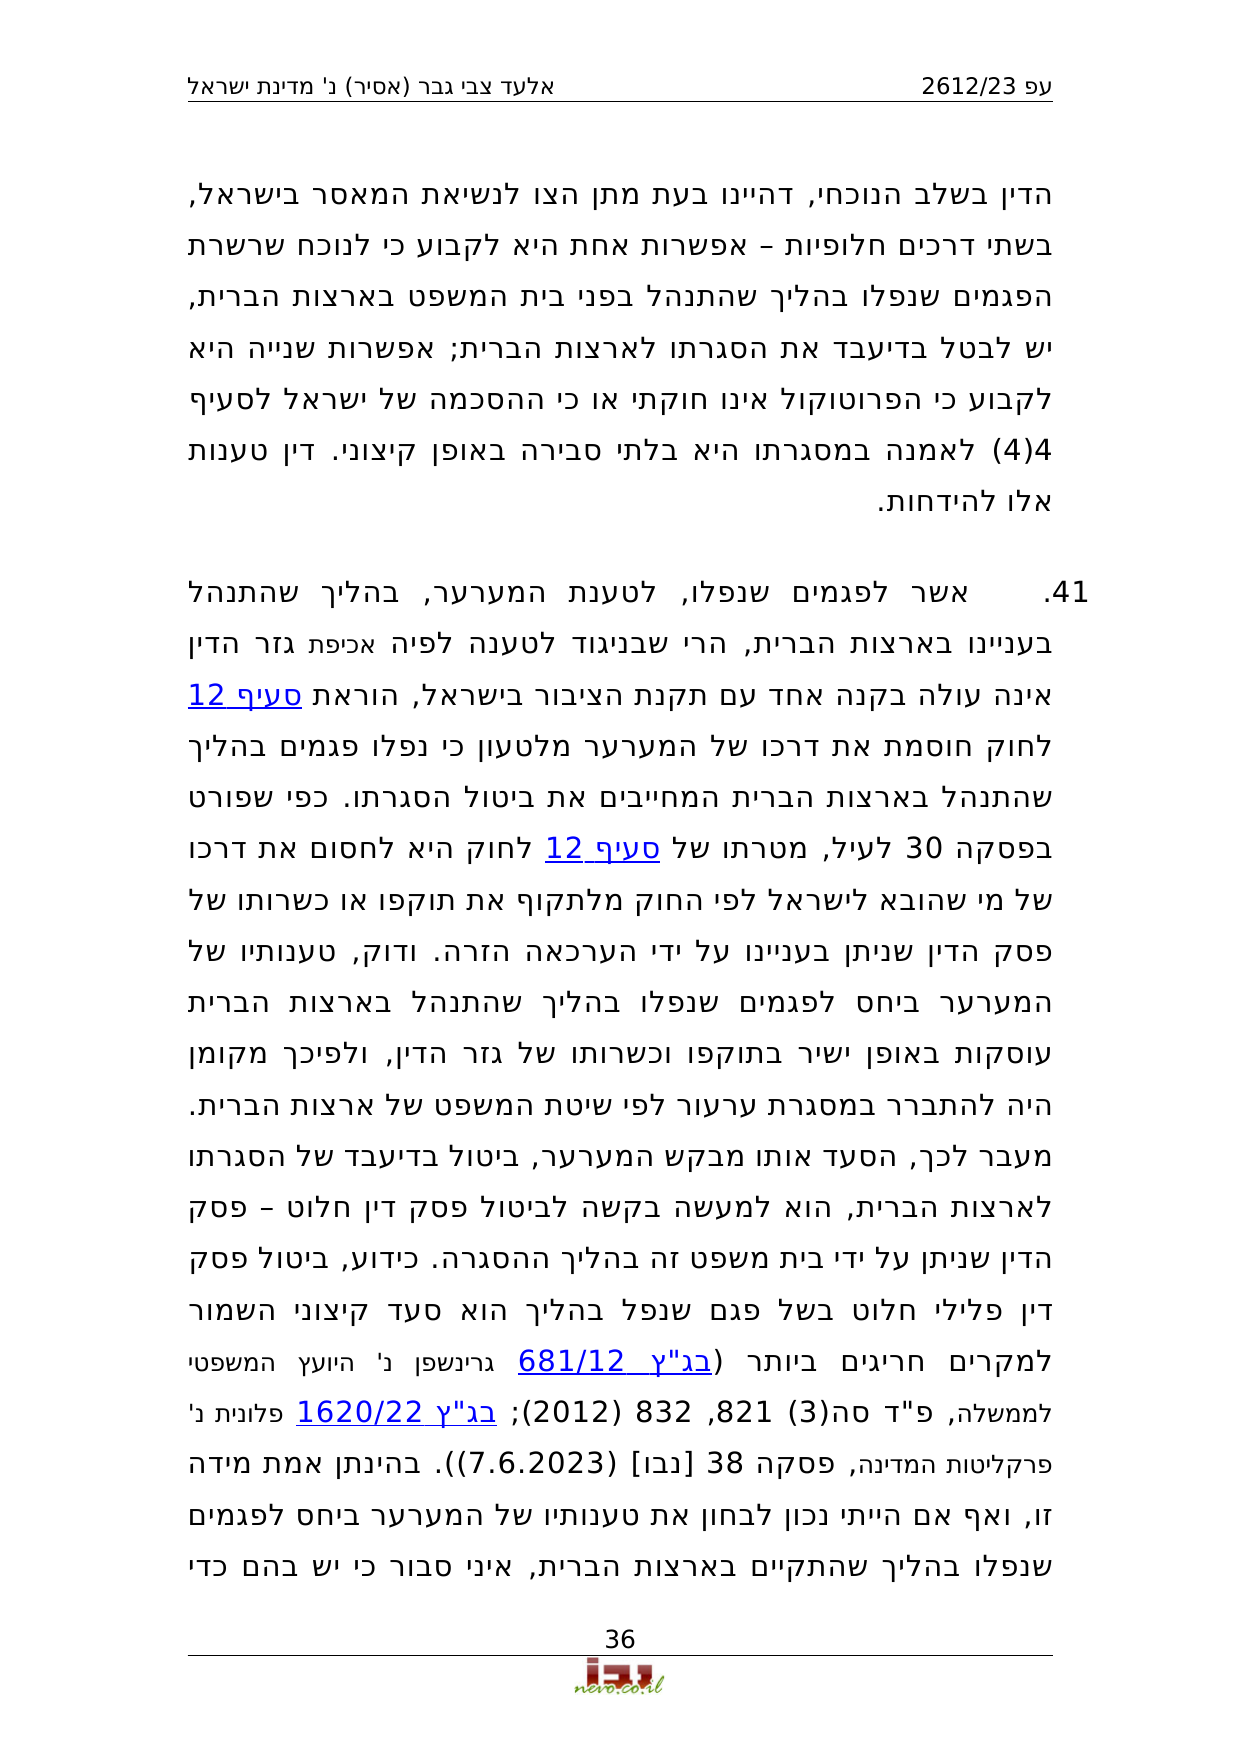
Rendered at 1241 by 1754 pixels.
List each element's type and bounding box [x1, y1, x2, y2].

list [187, 576, 1053, 1583]
picture [574, 1657, 666, 1695]
list [187, 177, 1053, 519]
